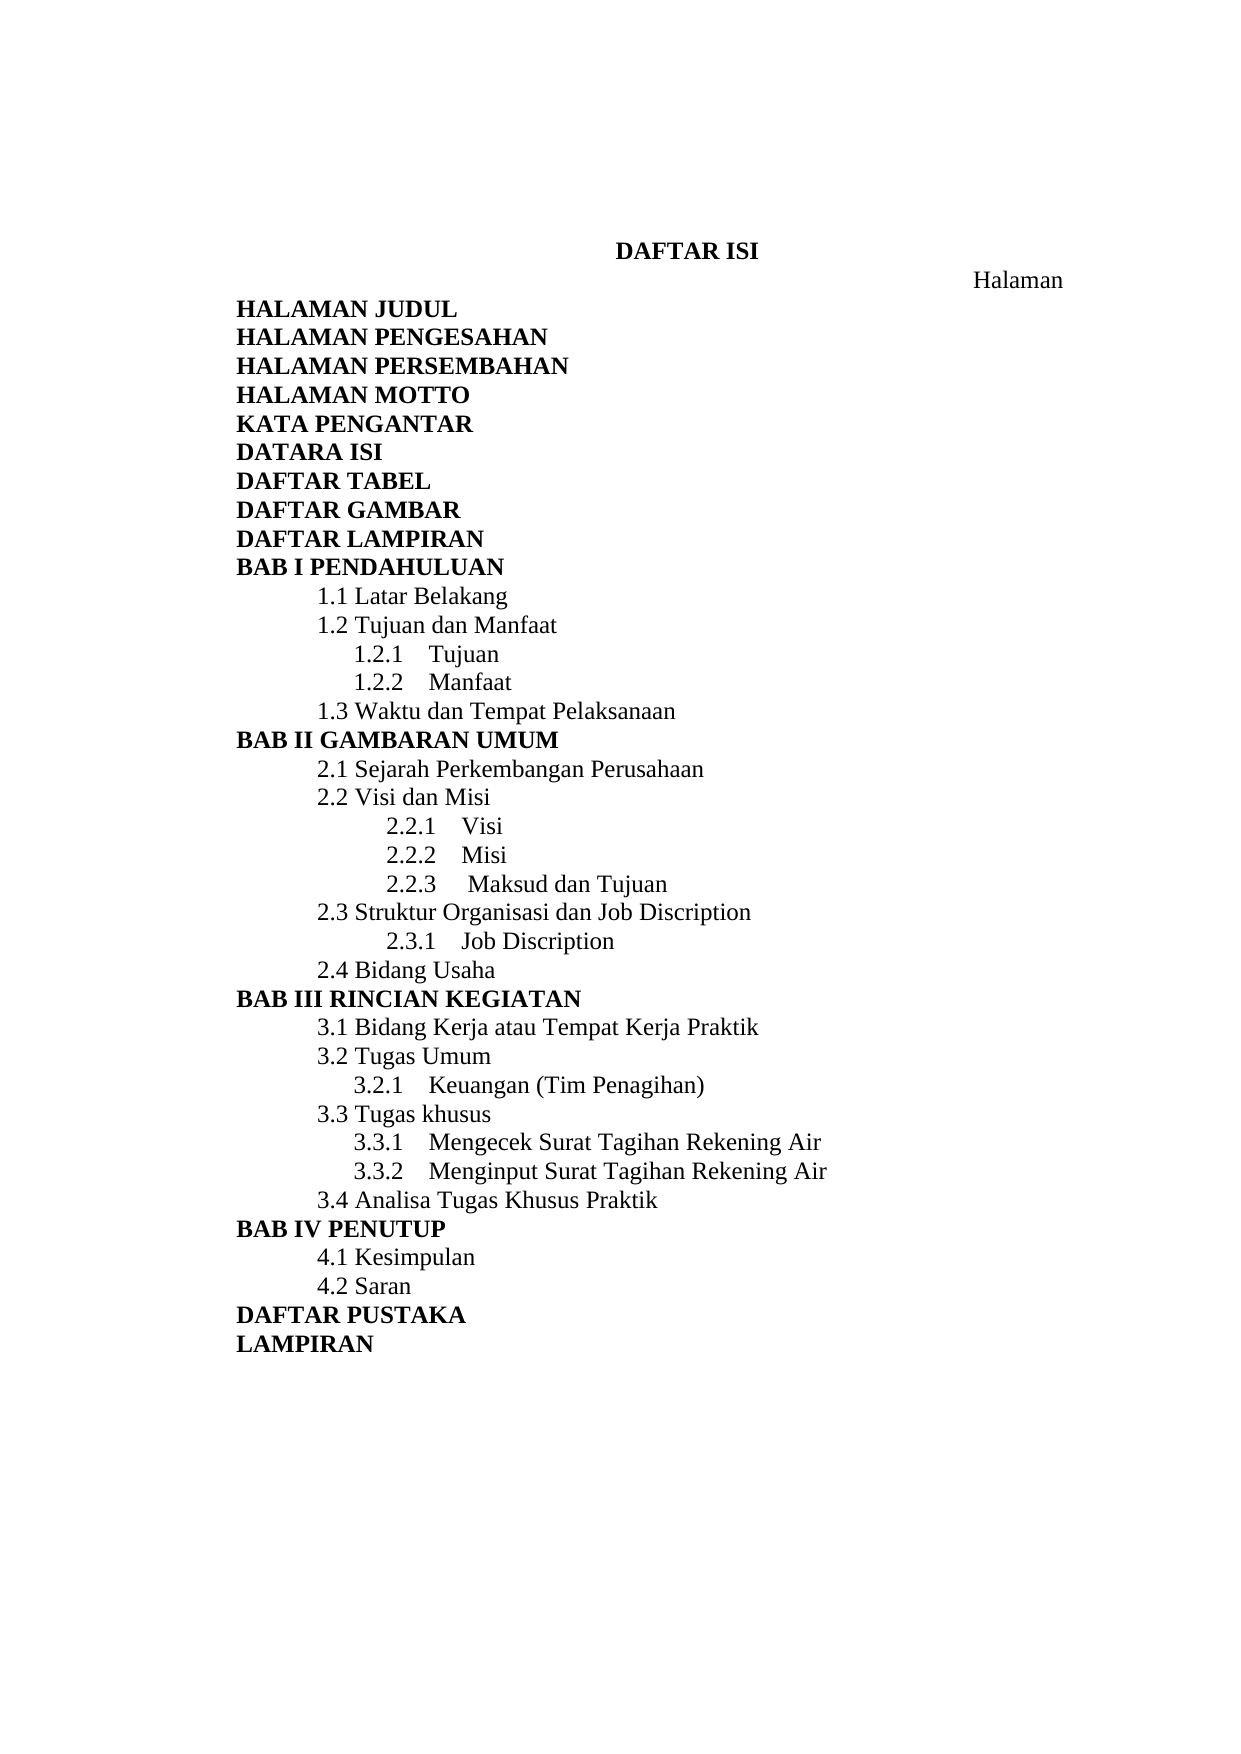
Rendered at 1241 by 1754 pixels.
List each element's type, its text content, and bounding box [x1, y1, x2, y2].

list Analisa Tugas Khusus Praktik [317, 1185, 1063, 1214]
text LAMPIRAN [236, 1329, 1063, 1357]
list Mengecek Surat Tagihan Rekening Air [353, 1127, 1063, 1156]
list Visi dan Misi [317, 782, 1063, 811]
text BAB II GAMBARAN UMUM [236, 725, 1063, 754]
list Bidang Usaha [317, 955, 1063, 984]
list Tujuan dan Manfaat [317, 610, 1063, 639]
text DAFTAR GAMBAR [236, 495, 1063, 524]
list DAFTAR ISI [311, 236, 1063, 265]
list Sejarah Perkembangan Perusahaan [317, 754, 1063, 782]
list Latar Belakang [317, 581, 1063, 610]
list Misi [386, 840, 1063, 869]
text HALAMAN PERSEMBAHAN [236, 351, 1063, 380]
text KATA PENGANTAR [236, 409, 1063, 437]
list Job Discription [386, 926, 1063, 955]
list Halaman [311, 265, 1063, 294]
text HALAMAN JUDUL [236, 294, 1063, 322]
list Manfaat [353, 667, 1063, 696]
list Visi [386, 811, 1063, 840]
text HALAMAN MOTTO [236, 380, 1063, 409]
list Tujuan [353, 639, 1063, 667]
text DAFTAR TABEL [236, 466, 1063, 495]
list Bidang Kerja atau Tempat Kerja Praktik [317, 1012, 1063, 1041]
text DATARA ISI [236, 437, 1063, 466]
list Waktu dan Tempat Pelaksanaan [317, 696, 1063, 725]
list Saran [317, 1271, 1063, 1300]
list Keuangan (Tim Penagihan) [353, 1070, 1063, 1099]
list Struktur Organisasi dan Job Discription [317, 897, 1063, 926]
text BAB I PENDAHULUAN [236, 552, 1063, 581]
text HALAMAN PENGESAHAN [236, 322, 1063, 351]
list Maksud dan Tujuan [386, 869, 1063, 897]
text BAB III RINCIAN KEGIATAN [236, 984, 1063, 1012]
text DAFTAR PUSTAKA [236, 1300, 1063, 1329]
list Tugas khusus [317, 1099, 1063, 1127]
text DAFTAR LAMPIRAN [236, 524, 1063, 552]
list Kesimpulan [317, 1242, 1063, 1271]
text BAB IV PENUTUP [236, 1214, 1063, 1242]
list Menginput Surat Tagihan Rekening Air [353, 1156, 1063, 1185]
list Tugas Umum [317, 1041, 1063, 1070]
